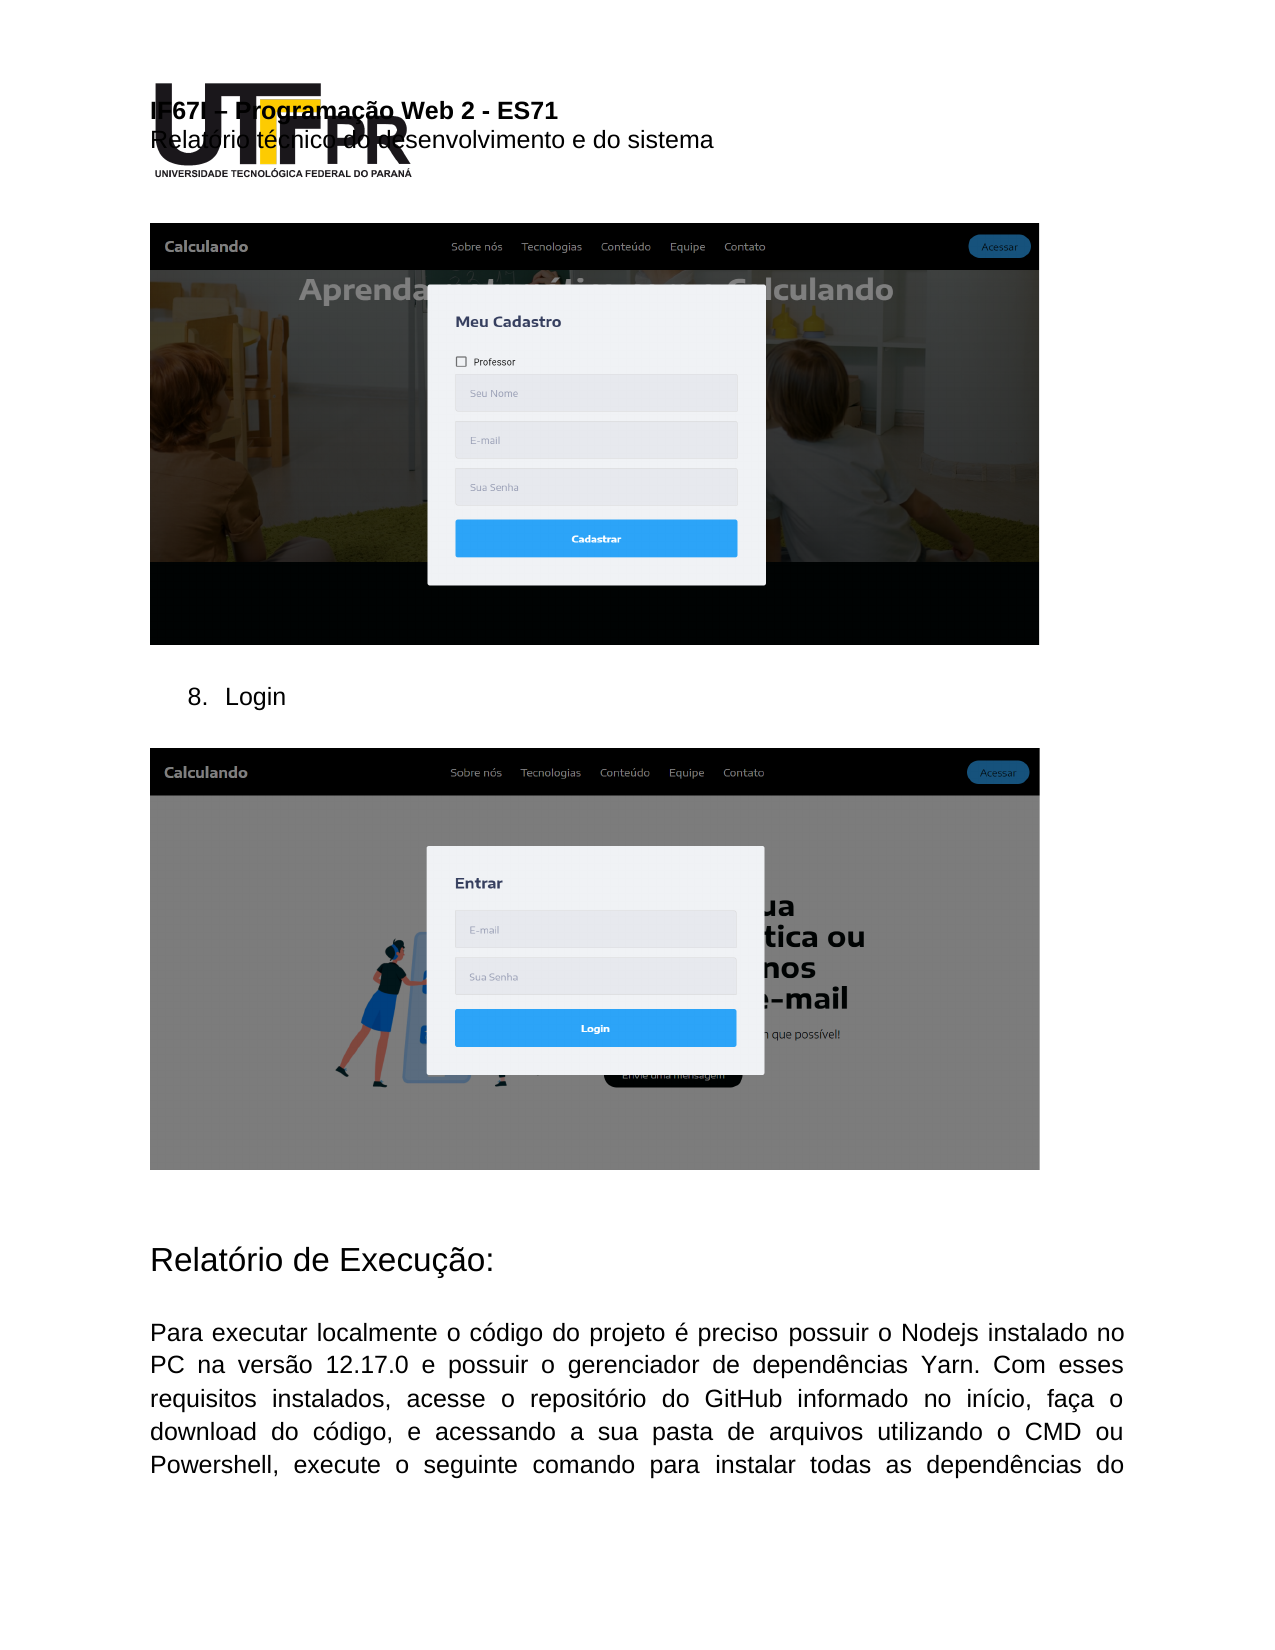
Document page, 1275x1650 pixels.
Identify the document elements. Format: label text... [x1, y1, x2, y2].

text Relatório de Execução: [150, 1240, 1125, 1279]
picture [150, 223, 1040, 645]
picture [150, 748, 1040, 1170]
list Login [187, 682, 1125, 711]
picture [154, 133, 164, 139]
picture [153, 78, 414, 182]
